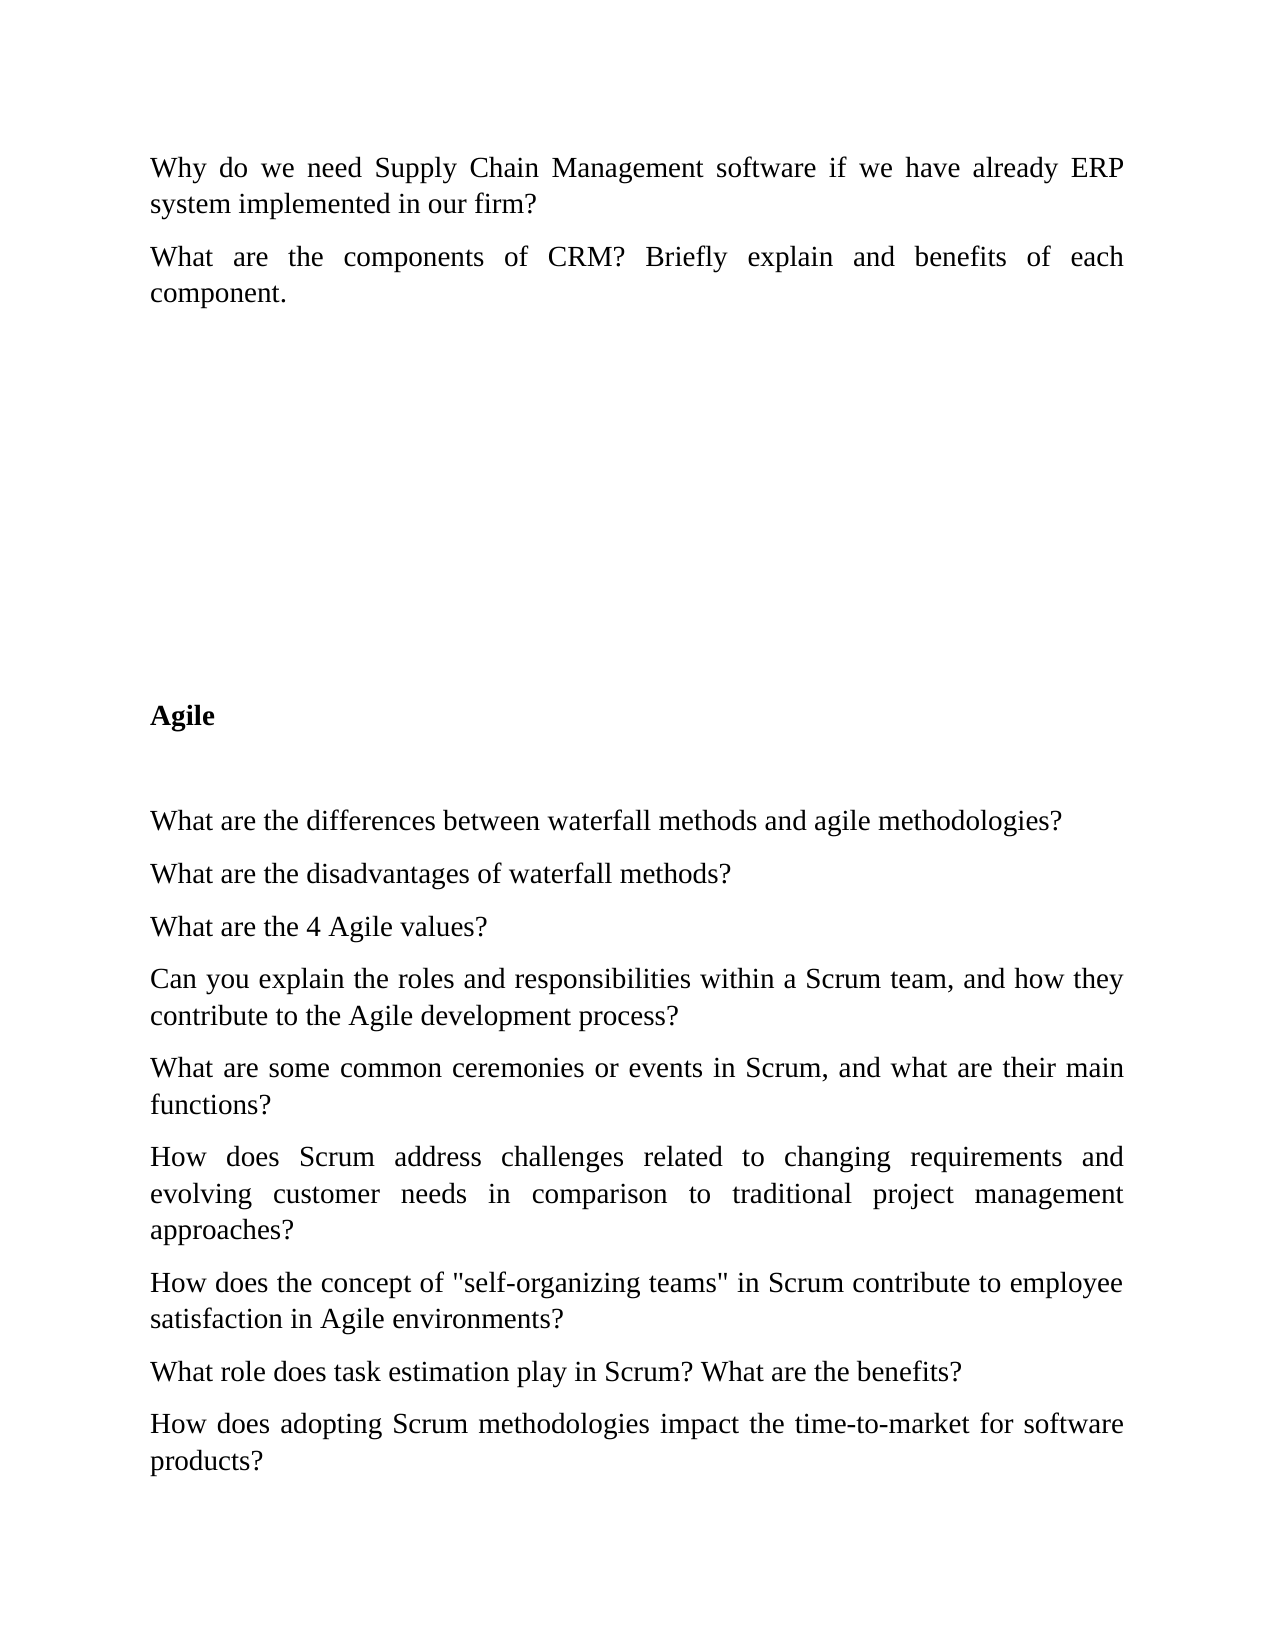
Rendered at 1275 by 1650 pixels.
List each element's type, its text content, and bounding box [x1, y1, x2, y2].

text What are the components of CRM? Briefly explain and benefits of each component. [150, 239, 1125, 309]
text How does adopting Scrum methodologies impact the time-to-market for software products? [150, 1406, 1125, 1476]
text How does the concept of "self-organizing teams" in Scrum contribute to employee satisfaction in Agile environments? [150, 1265, 1125, 1334]
text Can you explain the roles and responsibilities within a Scrum team, and how they contribute to the Agile development process? [150, 962, 1125, 1031]
text What are the differences between waterfall methods and agile methodologies? [150, 803, 1125, 837]
text What are some common ceremonies or events in Scrum, and what are their main functions? [150, 1051, 1125, 1120]
text Why do we need Supply Chain Management software if we have already ERP system implemented in our firm? [150, 150, 1125, 220]
text How does Scrum address challenges related to changing requirements and evolving customer needs in comparison to traditional project management approaches? [150, 1139, 1125, 1245]
text What are the 4 Agile values? [150, 909, 1125, 942]
text Agile [150, 698, 1125, 731]
text What are the disadvantages of waterfall methods? [150, 856, 1125, 889]
text What role does task estimation play in Scrum? What are the benefits? [150, 1354, 1125, 1387]
